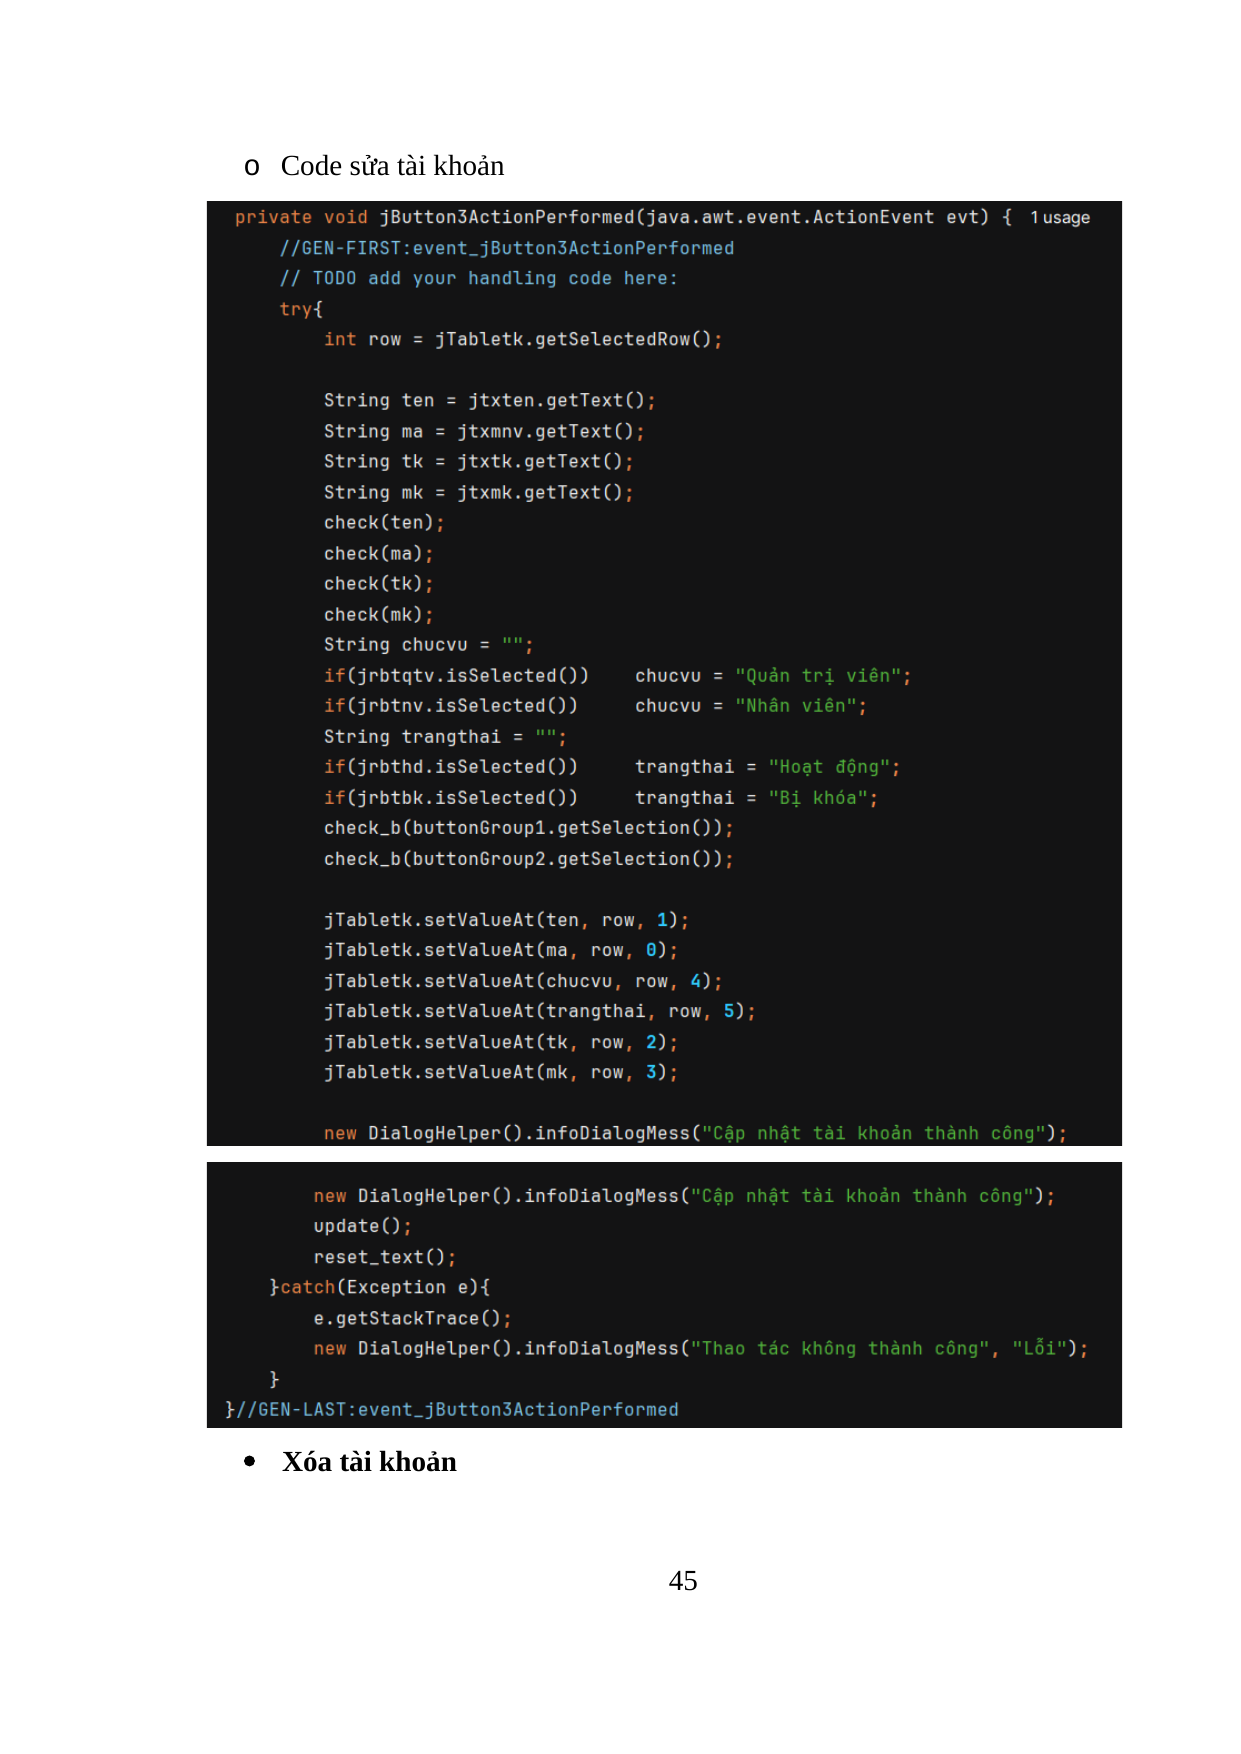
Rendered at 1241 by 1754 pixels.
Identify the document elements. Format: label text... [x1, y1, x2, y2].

picture [206, 201, 1123, 1146]
picture [206, 1162, 1123, 1428]
list Xóa tài khoản [244, 1444, 1122, 1478]
list Code sửa tài khoản [243, 148, 1122, 184]
